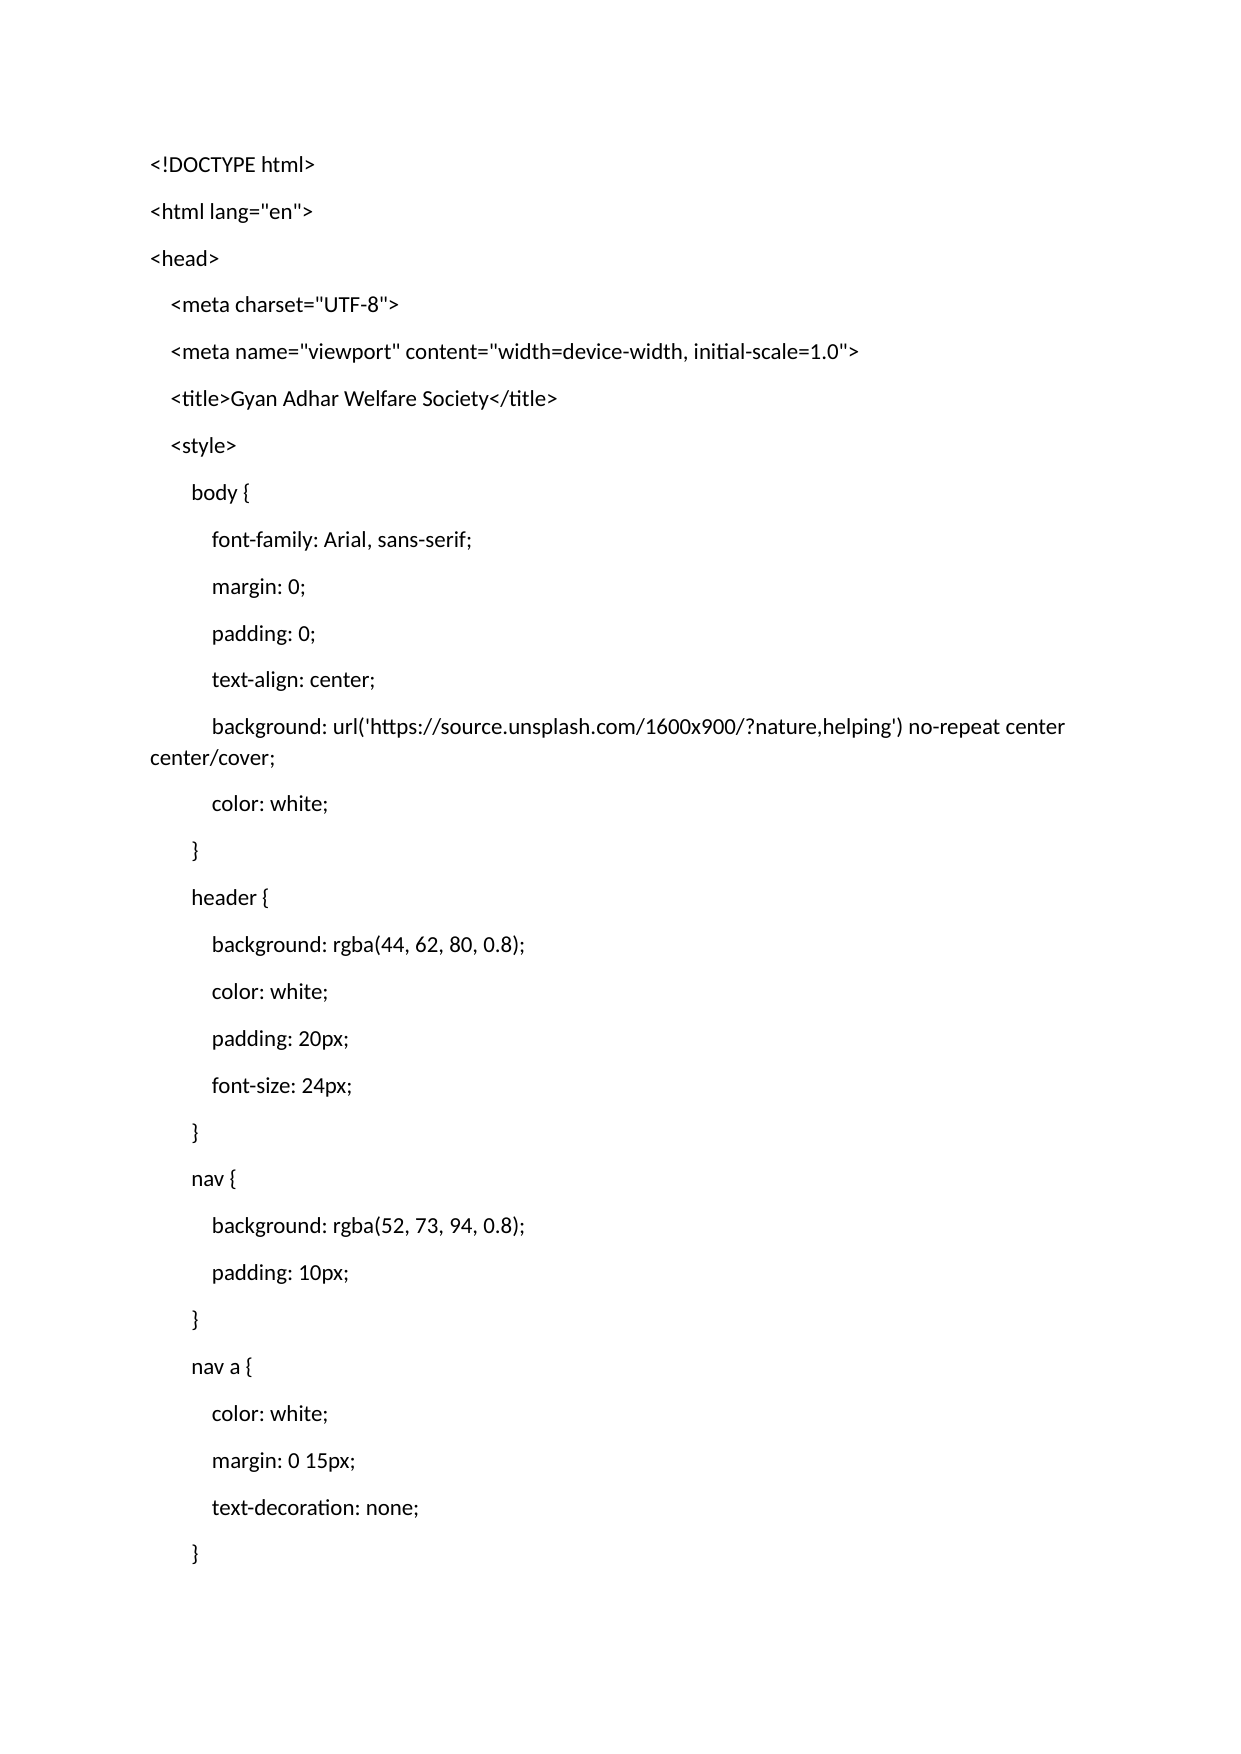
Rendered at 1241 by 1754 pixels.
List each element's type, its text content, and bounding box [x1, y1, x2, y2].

text nav a { [150, 1352, 1090, 1380]
text font-size: 24px; [150, 1071, 1090, 1099]
text <!DOCTYPE html> [150, 150, 1090, 178]
text <head> [150, 244, 1090, 272]
text <meta charset="UTF-8"> [150, 291, 1090, 319]
text <title>Gyan Adhar Welfare Society</title> [150, 384, 1090, 412]
text <style> [150, 431, 1090, 459]
text margin: 0; [150, 572, 1090, 600]
text <meta name="viewport" content="width=device-width, initial-scale=1.0"> [150, 337, 1090, 366]
text font-family: Arial, sans-serif; [150, 525, 1090, 553]
text nav { [150, 1164, 1090, 1193]
text } [150, 1539, 1090, 1568]
text padding: 0; [150, 619, 1090, 647]
text body { [150, 478, 1090, 506]
text } [150, 1118, 1090, 1146]
text padding: 10px; [150, 1258, 1090, 1286]
text color: white; [150, 977, 1090, 1005]
text padding: 20px; [150, 1024, 1090, 1052]
text margin: 0 15px; [150, 1446, 1090, 1474]
text text-align: center; [150, 666, 1090, 694]
text background: url('https://source.unsplash.com/1600x900/?nature,helping') no-repeat center center/cover; [150, 712, 1090, 771]
text } [150, 1305, 1090, 1333]
text text-decoration: none; [150, 1493, 1090, 1521]
text } [150, 836, 1090, 864]
text background: rgba(52, 73, 94, 0.8); [150, 1211, 1090, 1239]
text <html lang="en"> [150, 197, 1090, 225]
text color: white; [150, 1399, 1090, 1427]
text header { [150, 883, 1090, 911]
text background: rgba(44, 62, 80, 0.8); [150, 930, 1090, 958]
text color: white; [150, 789, 1090, 818]
